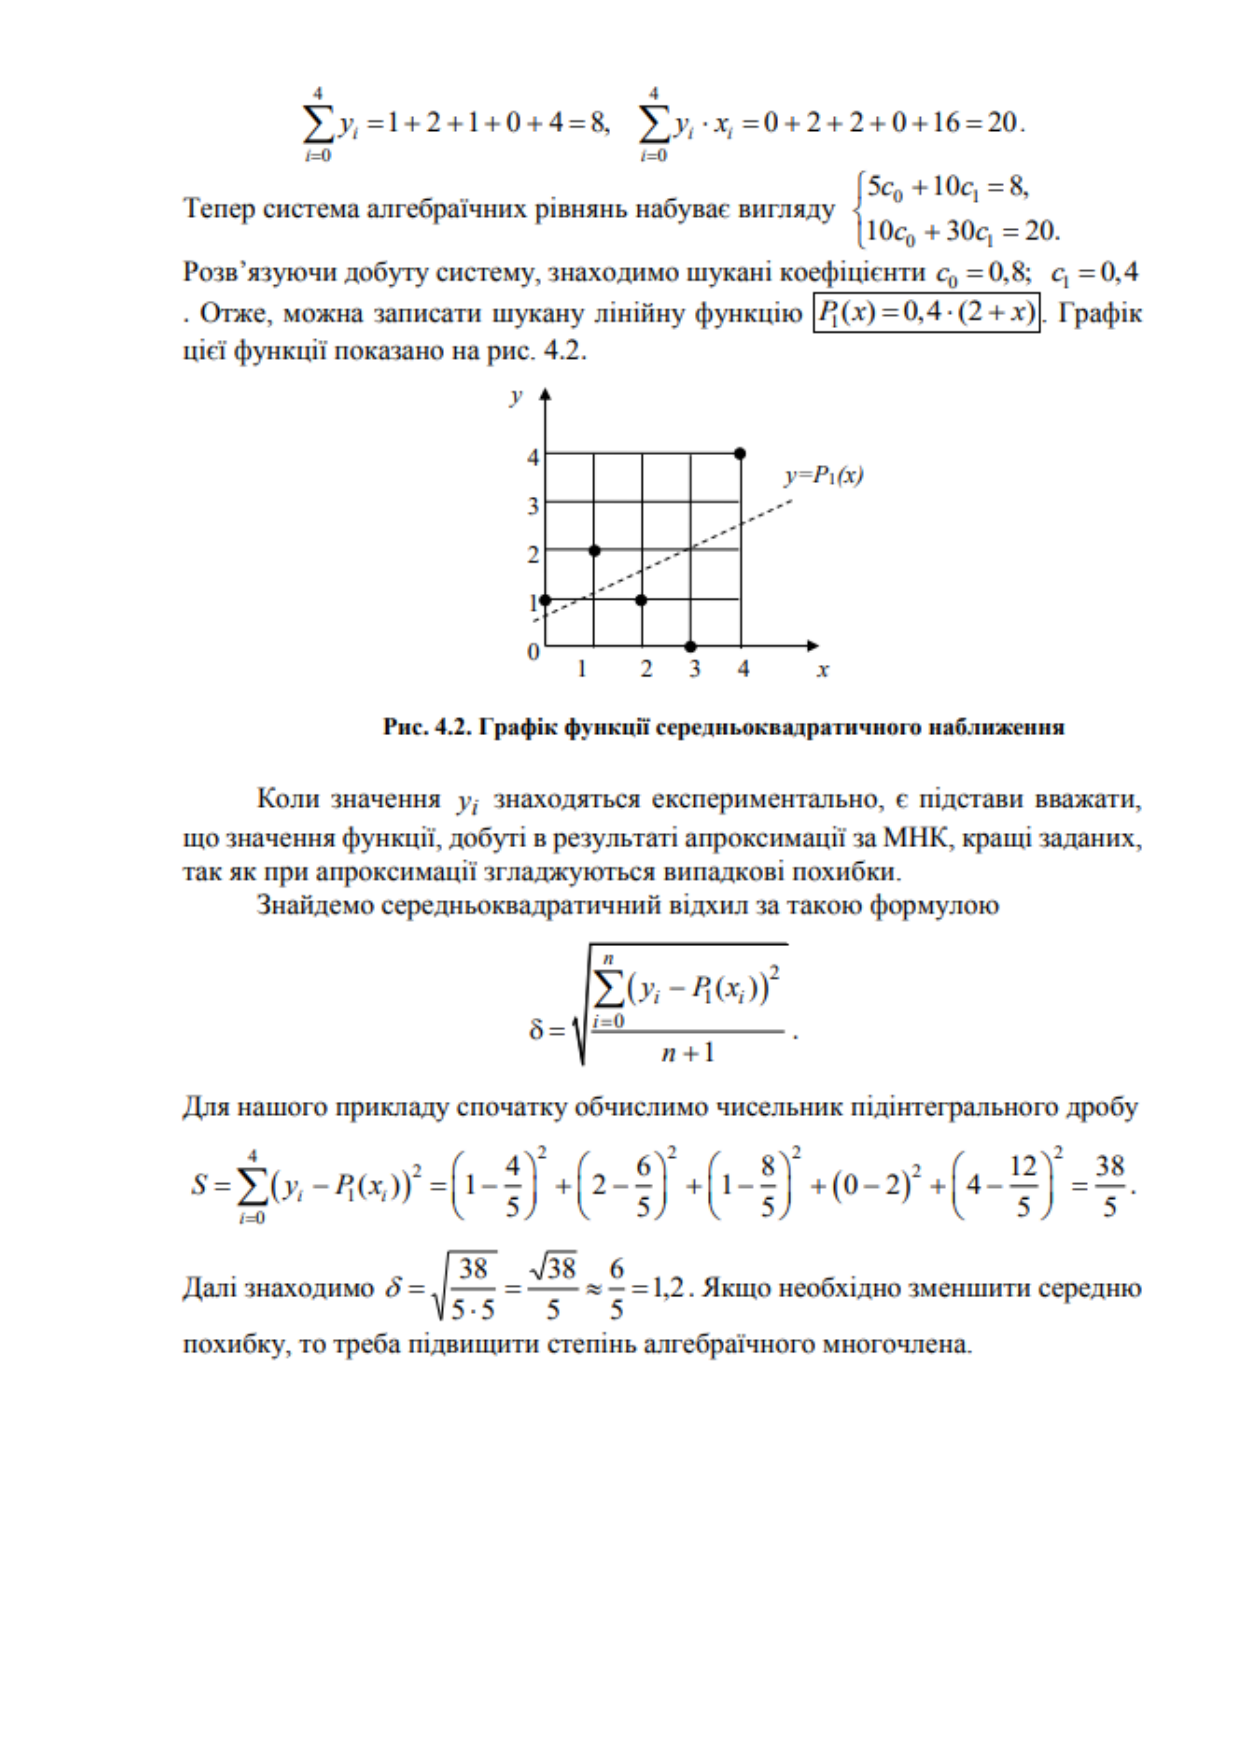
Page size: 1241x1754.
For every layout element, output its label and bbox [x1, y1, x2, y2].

picture [134, 75, 1198, 1396]
